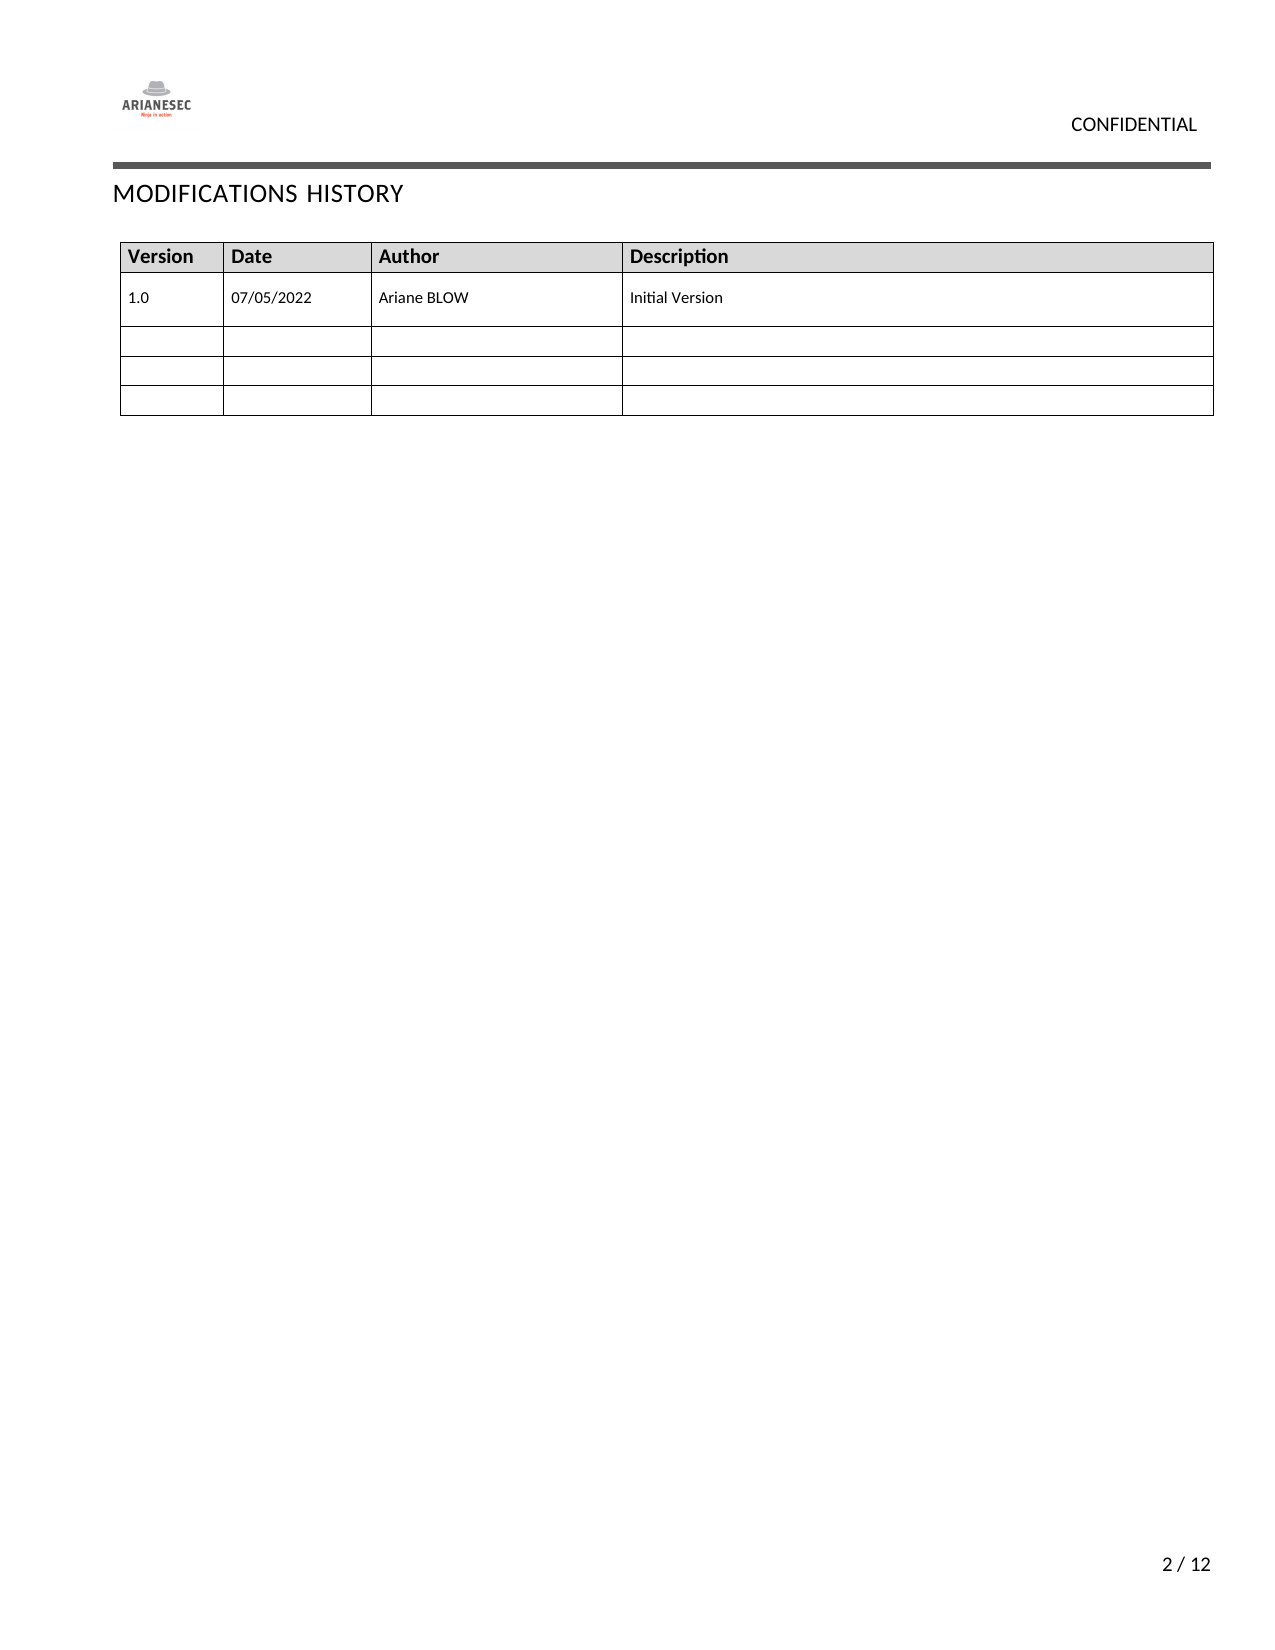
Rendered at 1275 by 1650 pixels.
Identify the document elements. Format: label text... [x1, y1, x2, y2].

table_cell [372, 327, 622, 356]
table_cell [372, 357, 622, 385]
table_cell [224, 357, 371, 385]
table_cell Ariane BLOW [372, 273, 622, 326]
text modifications history [112, 163, 1211, 211]
table_cell [224, 386, 371, 415]
table_cell Initial Version [623, 273, 1213, 326]
table_header Version [121, 243, 223, 272]
table_cell [372, 386, 622, 415]
table_cell [623, 327, 1213, 356]
table_cell [623, 357, 1213, 385]
table_cell [121, 357, 223, 385]
table_header Date [224, 243, 371, 272]
table_header Author [372, 243, 622, 272]
table_cell [224, 327, 371, 356]
table_cell [623, 386, 1213, 415]
picture [112, 73, 200, 132]
table_cell 1.0 [121, 273, 223, 326]
table_cell [121, 327, 223, 356]
table_header Description [623, 243, 1213, 272]
table_cell [121, 386, 223, 415]
table_cell 07/05/2022 [224, 273, 371, 326]
